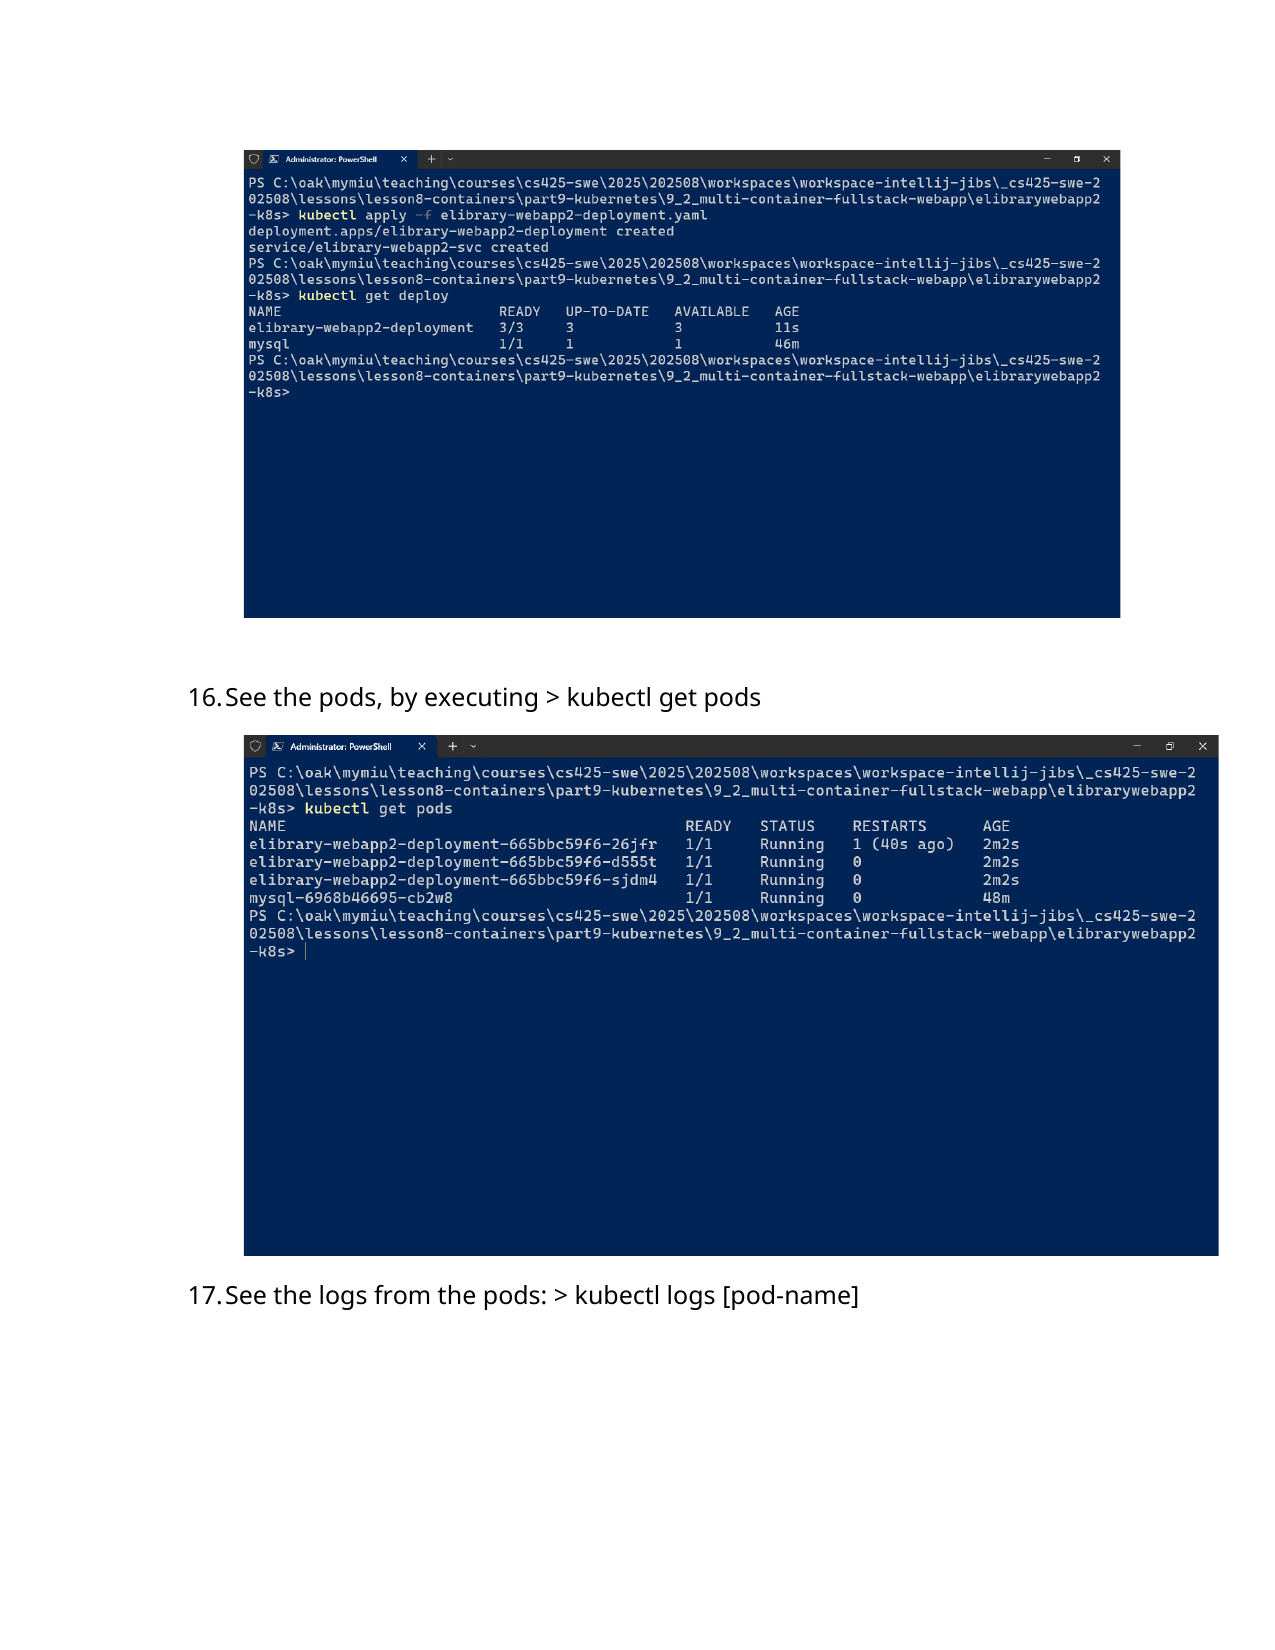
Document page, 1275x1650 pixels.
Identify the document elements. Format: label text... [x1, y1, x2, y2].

list See the pods, by executing > kubectl get pods [187, 679, 1125, 713]
list See the logs from the pods: > kubectl logs [pod-name] [187, 1278, 1125, 1312]
